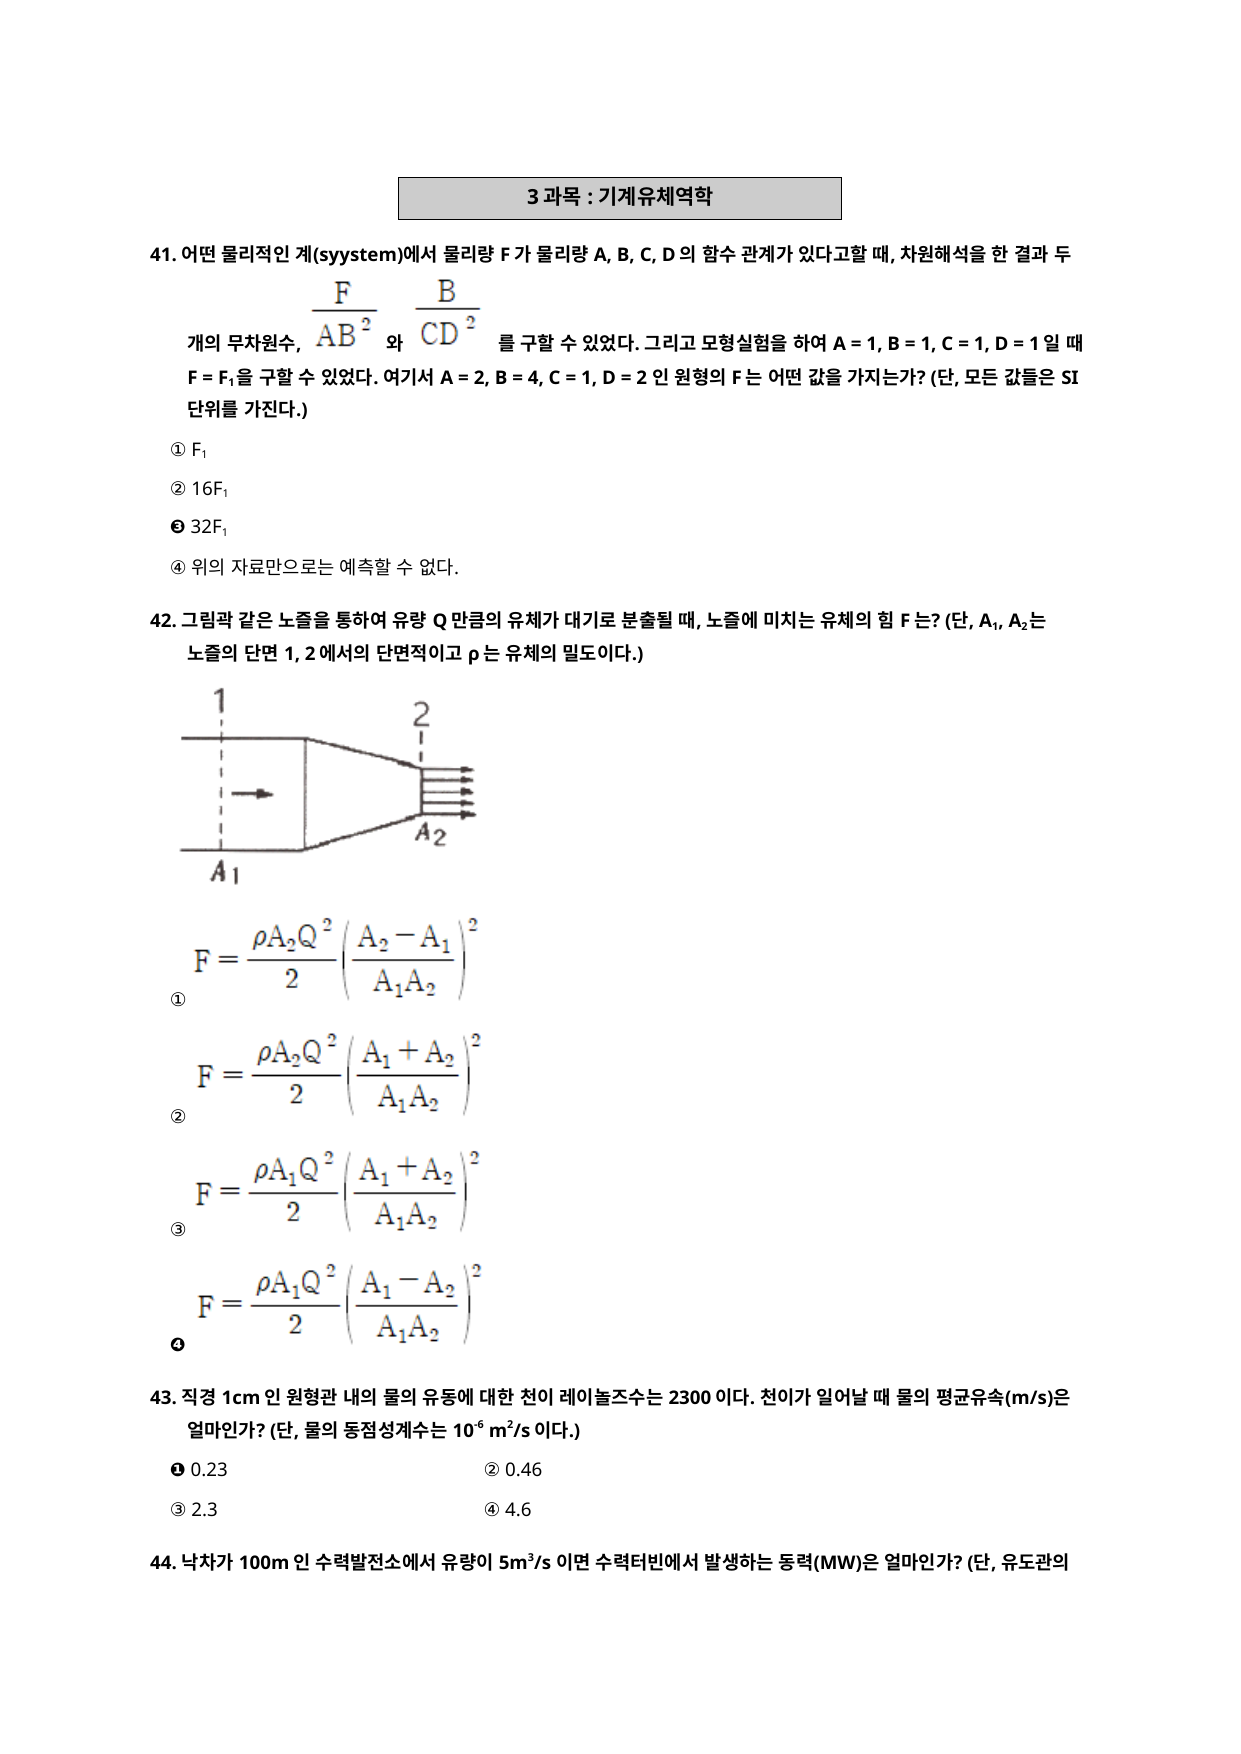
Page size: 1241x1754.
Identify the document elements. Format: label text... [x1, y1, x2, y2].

picture [306, 274, 382, 351]
picture [190, 1255, 486, 1351]
text ① F1 [150, 436, 1090, 461]
picture [191, 910, 484, 1007]
text ③ 2.3 ④ 4.6 [150, 1496, 1090, 1521]
text 43. 직경 1cm인 원형관 내의 물의 유동에 대한 천이 레이놀즈수는 2300이다. 천이가 일어날 때 물의 평균유속(m/s)은 얼마인가? (단, 물의 동점성계수는 10-6 m2/s이다.) [150, 1383, 1090, 1443]
text 42. 그림곽 같은 노즐을 통하여 유량 Q만큼의 유체가 대기로 분출될 때, 노즐에 미치는 유체의 힘 F는? (단, A1, A2는 노즐의 단면 1, 2에서의 단면적이고 ρ는 유체의 밀도이다.) [150, 606, 1090, 666]
text 41. 어떤 물리적인 계(syystem)에서 물리량 F가 물리량 A, B, C, D의 함수 관계가 있다고할 때, 차원해석을 한 결과 두 개의 무차원수, 와 를 구할 수 있었다. 그리고 모형실험을 하여 A = 1, B = 1, C = 1, D = 1일 때 F = F1을 구할 수 있었다. 여기서 A = 2, B = 4, C = 1, D = 2 인 원형의 F는 어떤 값을 가지는가? (단, 모든 값들은 SI단위를 가진다.) [150, 240, 1090, 422]
picture [191, 1142, 484, 1237]
text ④ 위의 자료만으로는 예측할 수 없다. [150, 553, 1090, 580]
table_header 3과목 : 기계유체역학 [399, 178, 841, 219]
text ❸ 32F1 [150, 514, 1090, 539]
picture [408, 272, 488, 351]
picture [191, 1026, 487, 1124]
text ❶ 0.23 ② 0.46 [150, 1456, 1090, 1482]
picture [169, 679, 486, 891]
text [150, 1548, 1090, 1575]
text ② 16F1 [150, 475, 1090, 500]
